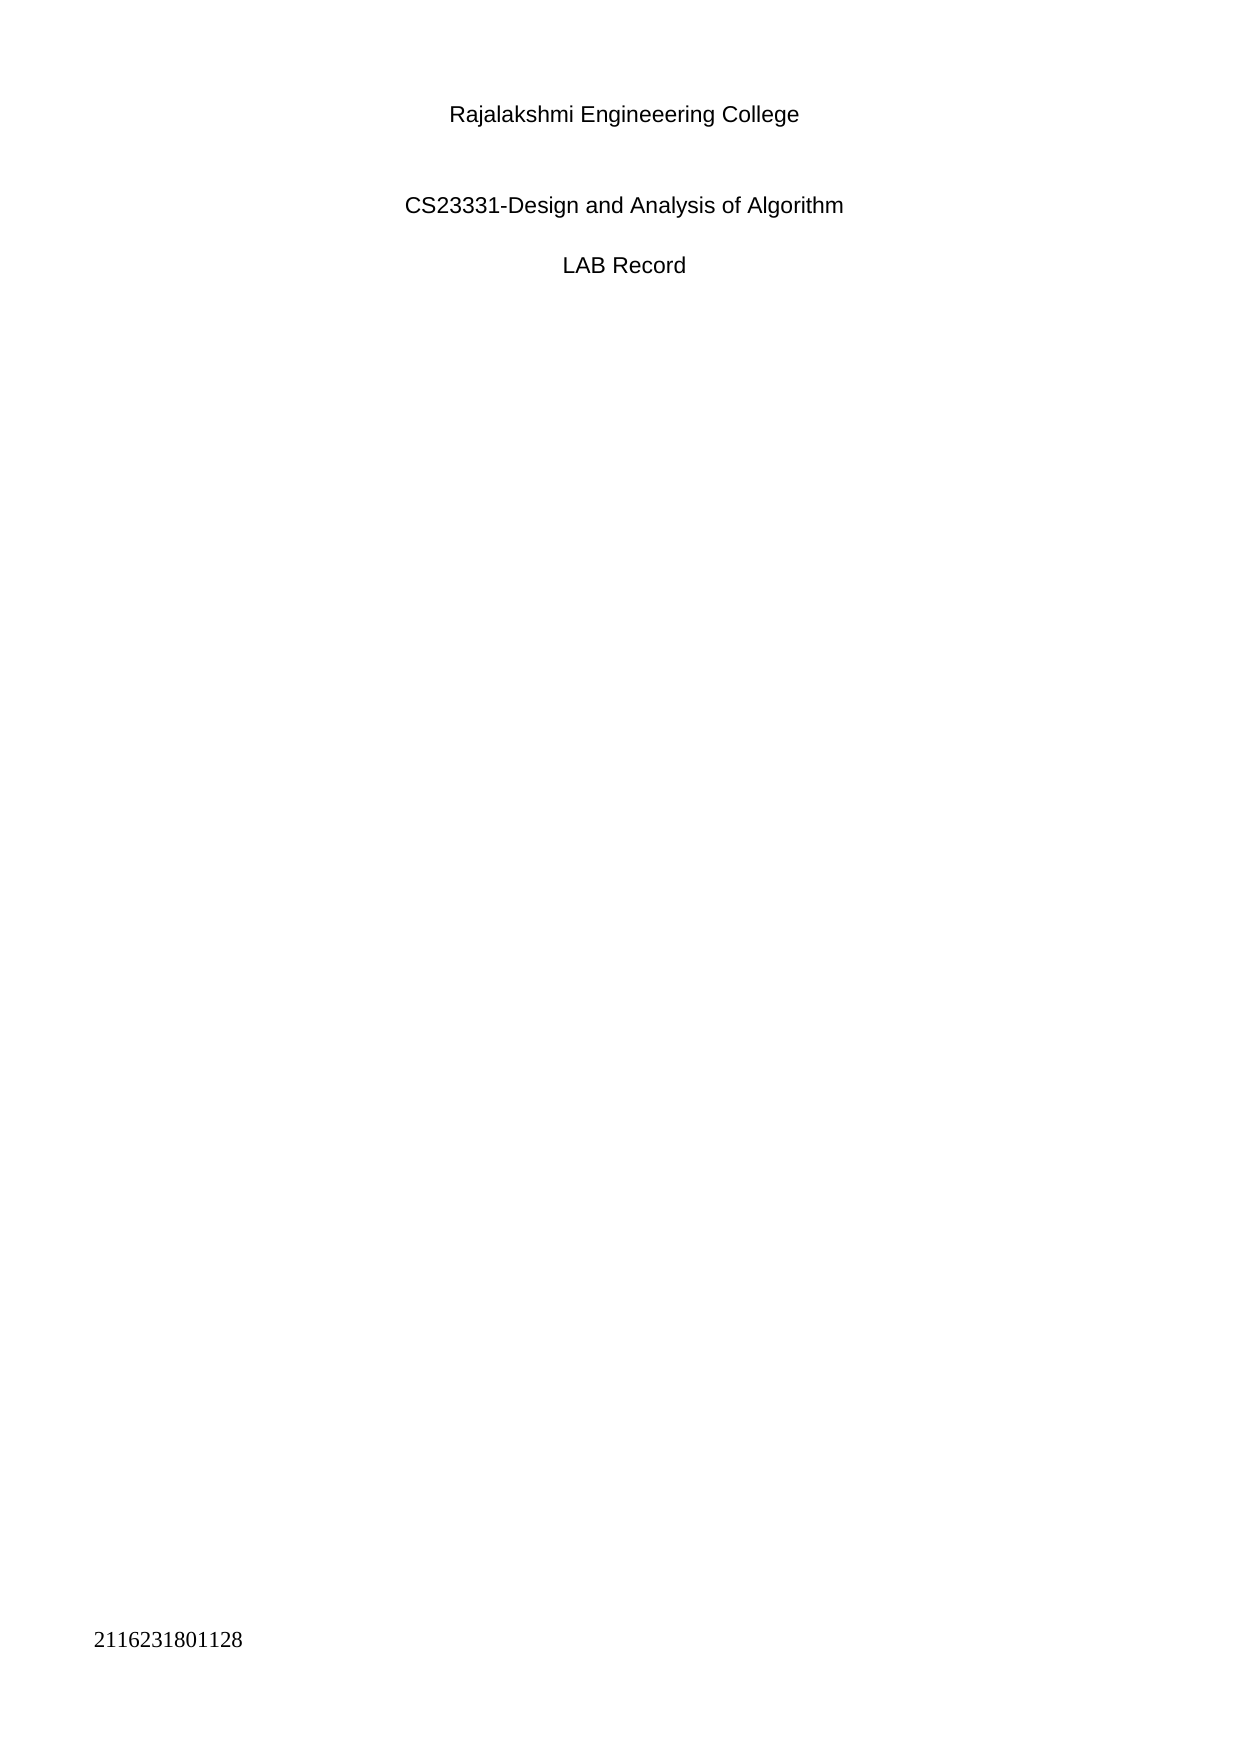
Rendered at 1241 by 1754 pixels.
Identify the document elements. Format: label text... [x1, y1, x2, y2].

text CS23331-Design and Analysis of Algorithm [94, 192, 1155, 218]
text LAB Record [94, 252, 1155, 279]
text Rajalakshmi Engineeering College [94, 101, 1155, 128]
